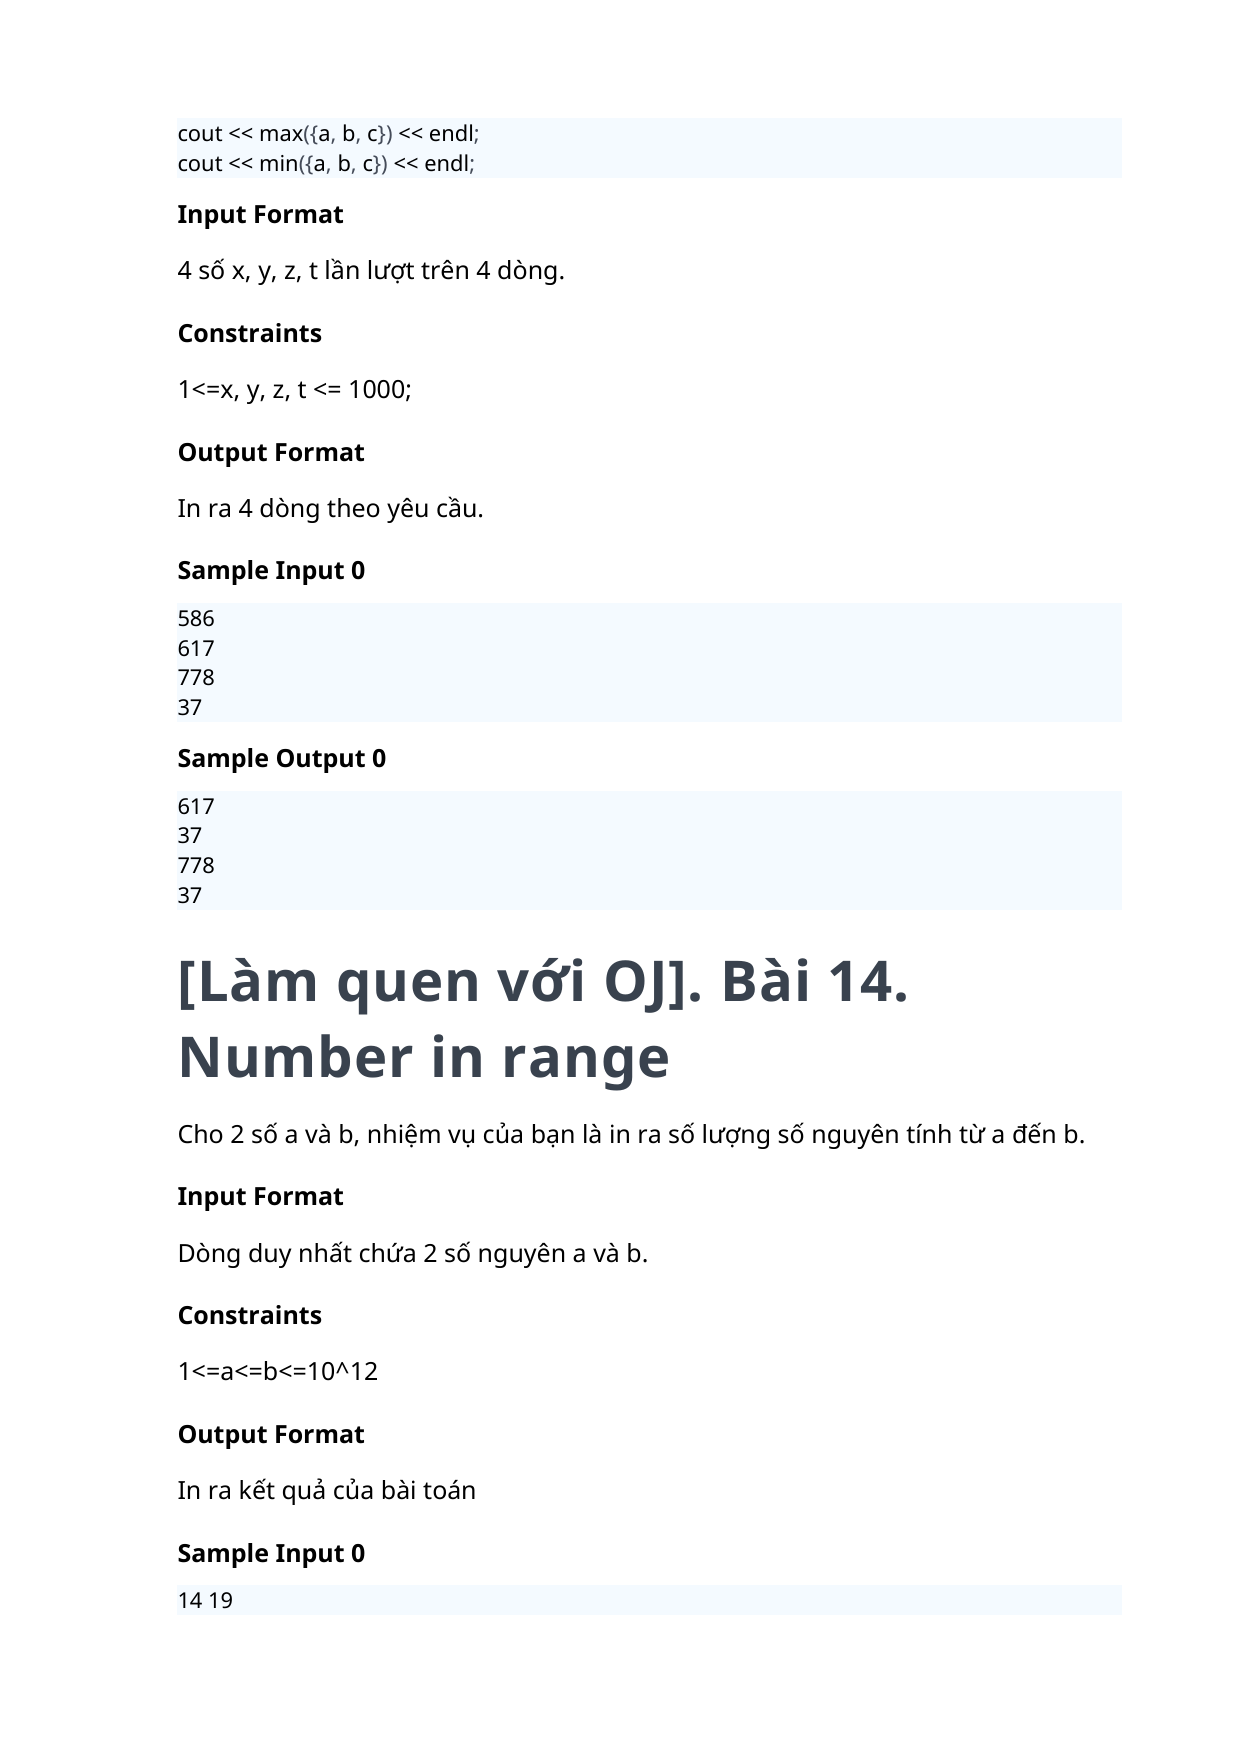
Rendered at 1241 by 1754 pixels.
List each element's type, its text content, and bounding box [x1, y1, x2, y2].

text 4 số x, y, z, t lần lượt trên 4 dòng. [177, 249, 1122, 287]
text 37 [177, 880, 1122, 910]
text Output Format [177, 1413, 1122, 1451]
text Sample Input 0 [177, 549, 1122, 587]
text 1<=x, y, z, t <= 1000; [177, 368, 1122, 406]
text Sample Input 0 [177, 1532, 1122, 1569]
text Sample Output 0 [177, 737, 1122, 775]
text In ra kết quả của bài toán [177, 1469, 1122, 1507]
text 1<=a<=b<=10^12 [177, 1351, 1122, 1388]
text Input Format [177, 193, 1122, 231]
text Constraints [177, 312, 1122, 349]
text Cho 2 số a và b, nhiệm vụ của bạn là in ra số lượng số nguyên tính từ a đến b. [177, 1113, 1122, 1151]
text cout << min({a, b, c}) << endl; [177, 148, 1122, 178]
text cout << max({a, b, c}) << endl; [177, 118, 1122, 148]
text 778 [177, 850, 1122, 880]
text 778 [177, 662, 1122, 692]
text In ra 4 dòng theo yêu cầu. [177, 487, 1122, 524]
text 14 19 [177, 1585, 1122, 1615]
text [Làm quen với OJ]. Bài 14. Number in range [177, 941, 1122, 1094]
text Dòng duy nhất chứa 2 số nguyên a và b. [177, 1232, 1122, 1269]
text Input Format [177, 1176, 1122, 1213]
text 37 [177, 820, 1122, 850]
text 617 [177, 632, 1122, 662]
text 617 [177, 791, 1122, 820]
text 37 [177, 692, 1122, 722]
text 586 [177, 603, 1122, 632]
text Constraints [177, 1294, 1122, 1332]
text Output Format [177, 431, 1122, 468]
